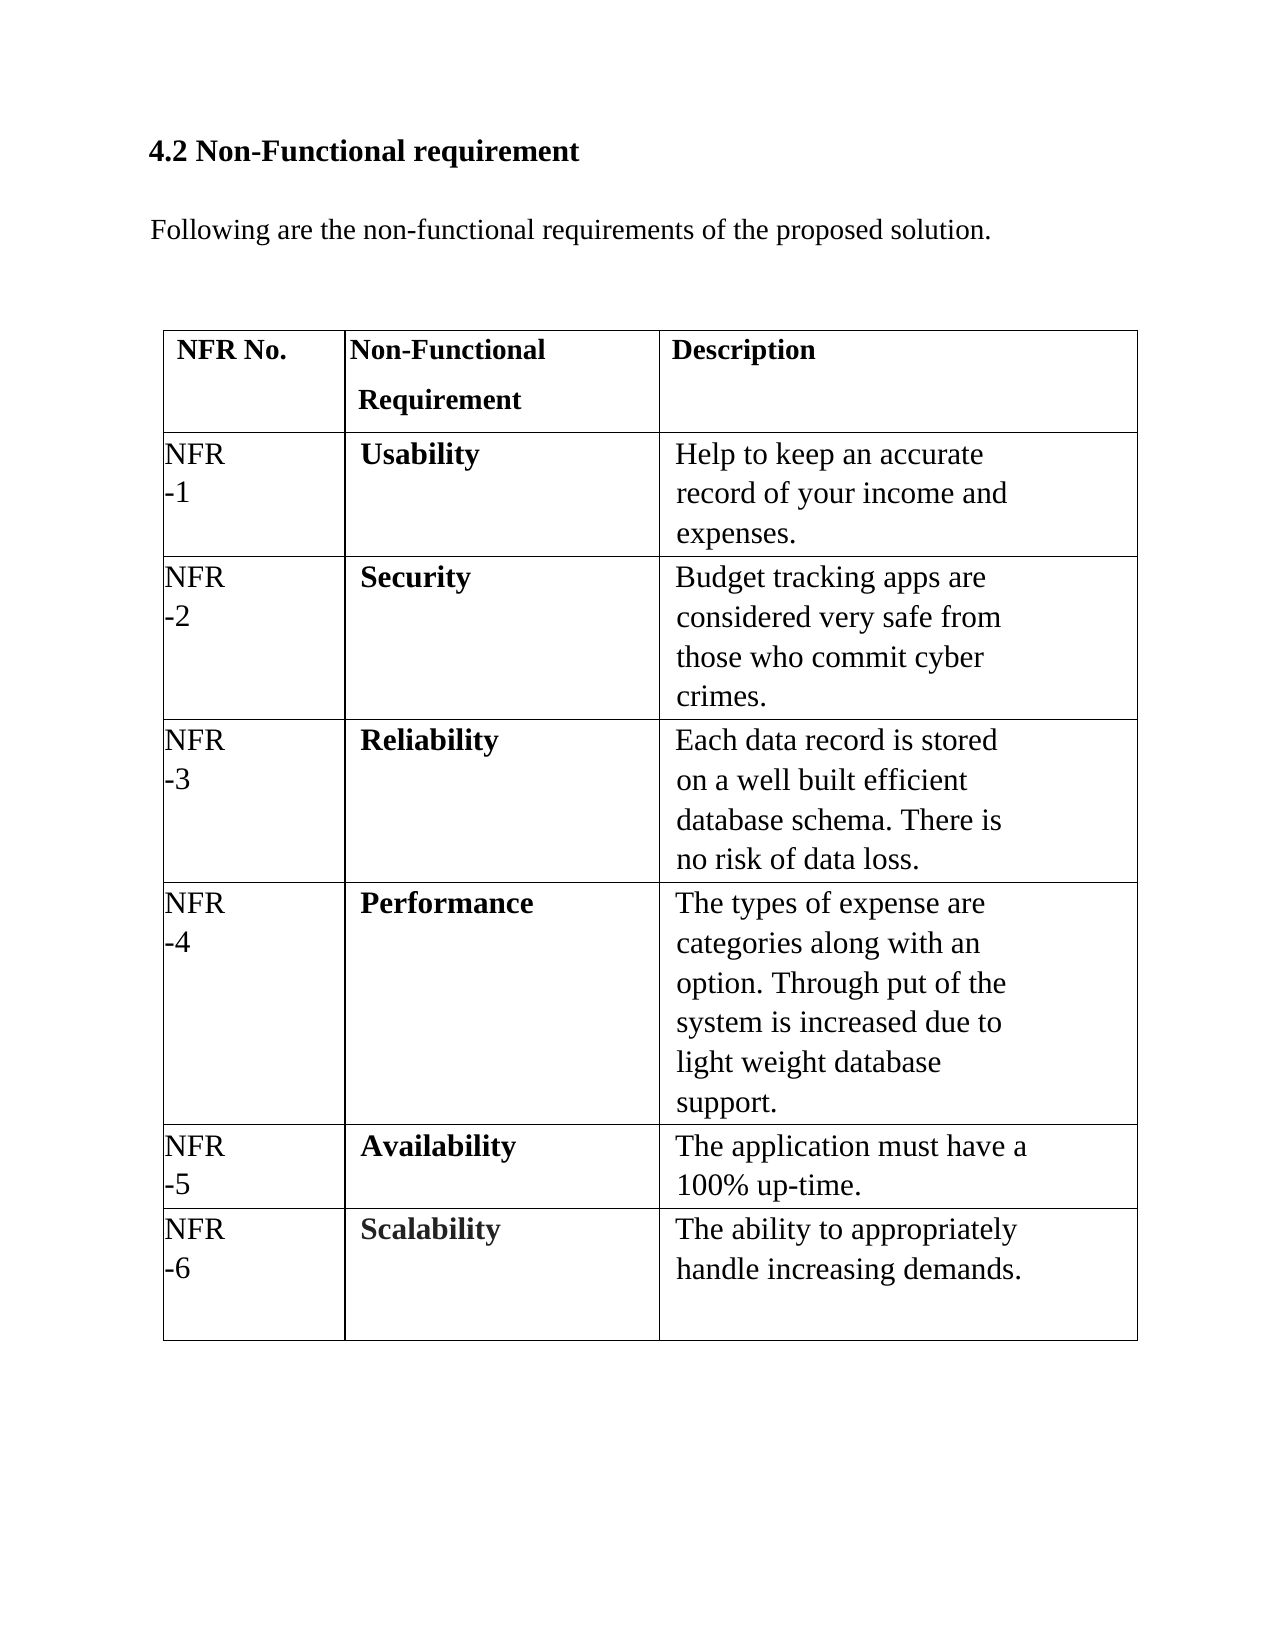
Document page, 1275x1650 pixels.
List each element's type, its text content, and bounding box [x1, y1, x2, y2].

table_cell The ability to appropriately handle increasing demands. [660, 1209, 1137, 1340]
table_cell Budget tracking apps are considered very safe from those who commit cyber crimes. [660, 557, 1137, 718]
text Following are the non-functional requirements of the proposed solution. [150, 212, 1126, 245]
table_cell The application must have a 100% up-time. [660, 1125, 1137, 1208]
table_cell NFR-2 [164, 557, 344, 718]
table_header Non-Functional Requirement [346, 331, 659, 432]
table_header NFR No. [164, 331, 344, 432]
table_cell Each data record is stored on a well built efficient database schema. There is no risk of data loss. [660, 720, 1137, 882]
table_cell The types of expense are categories along with an option. Through put of the system is increased due to light weight database support. [660, 883, 1137, 1124]
table_cell Security [346, 557, 659, 718]
table_cell NFR-4 [164, 883, 344, 1124]
table_cell Usability [346, 433, 659, 556]
table_cell NFR-3 [164, 720, 344, 882]
table_cell Help to keep an accurate record of your income and expenses. [660, 433, 1137, 556]
table_cell Scalability [346, 1209, 659, 1340]
table_cell NFR-1 [164, 433, 344, 556]
table_cell NFR-5 [164, 1125, 344, 1208]
table_cell NFR-6 [164, 1209, 344, 1340]
subtitle 4.2 Non-Functional requirement [148, 132, 1125, 168]
table_cell Availability [346, 1125, 659, 1208]
table_cell Reliability [346, 720, 659, 882]
table_cell Performance [346, 883, 659, 1124]
table_header Description [660, 331, 1137, 432]
